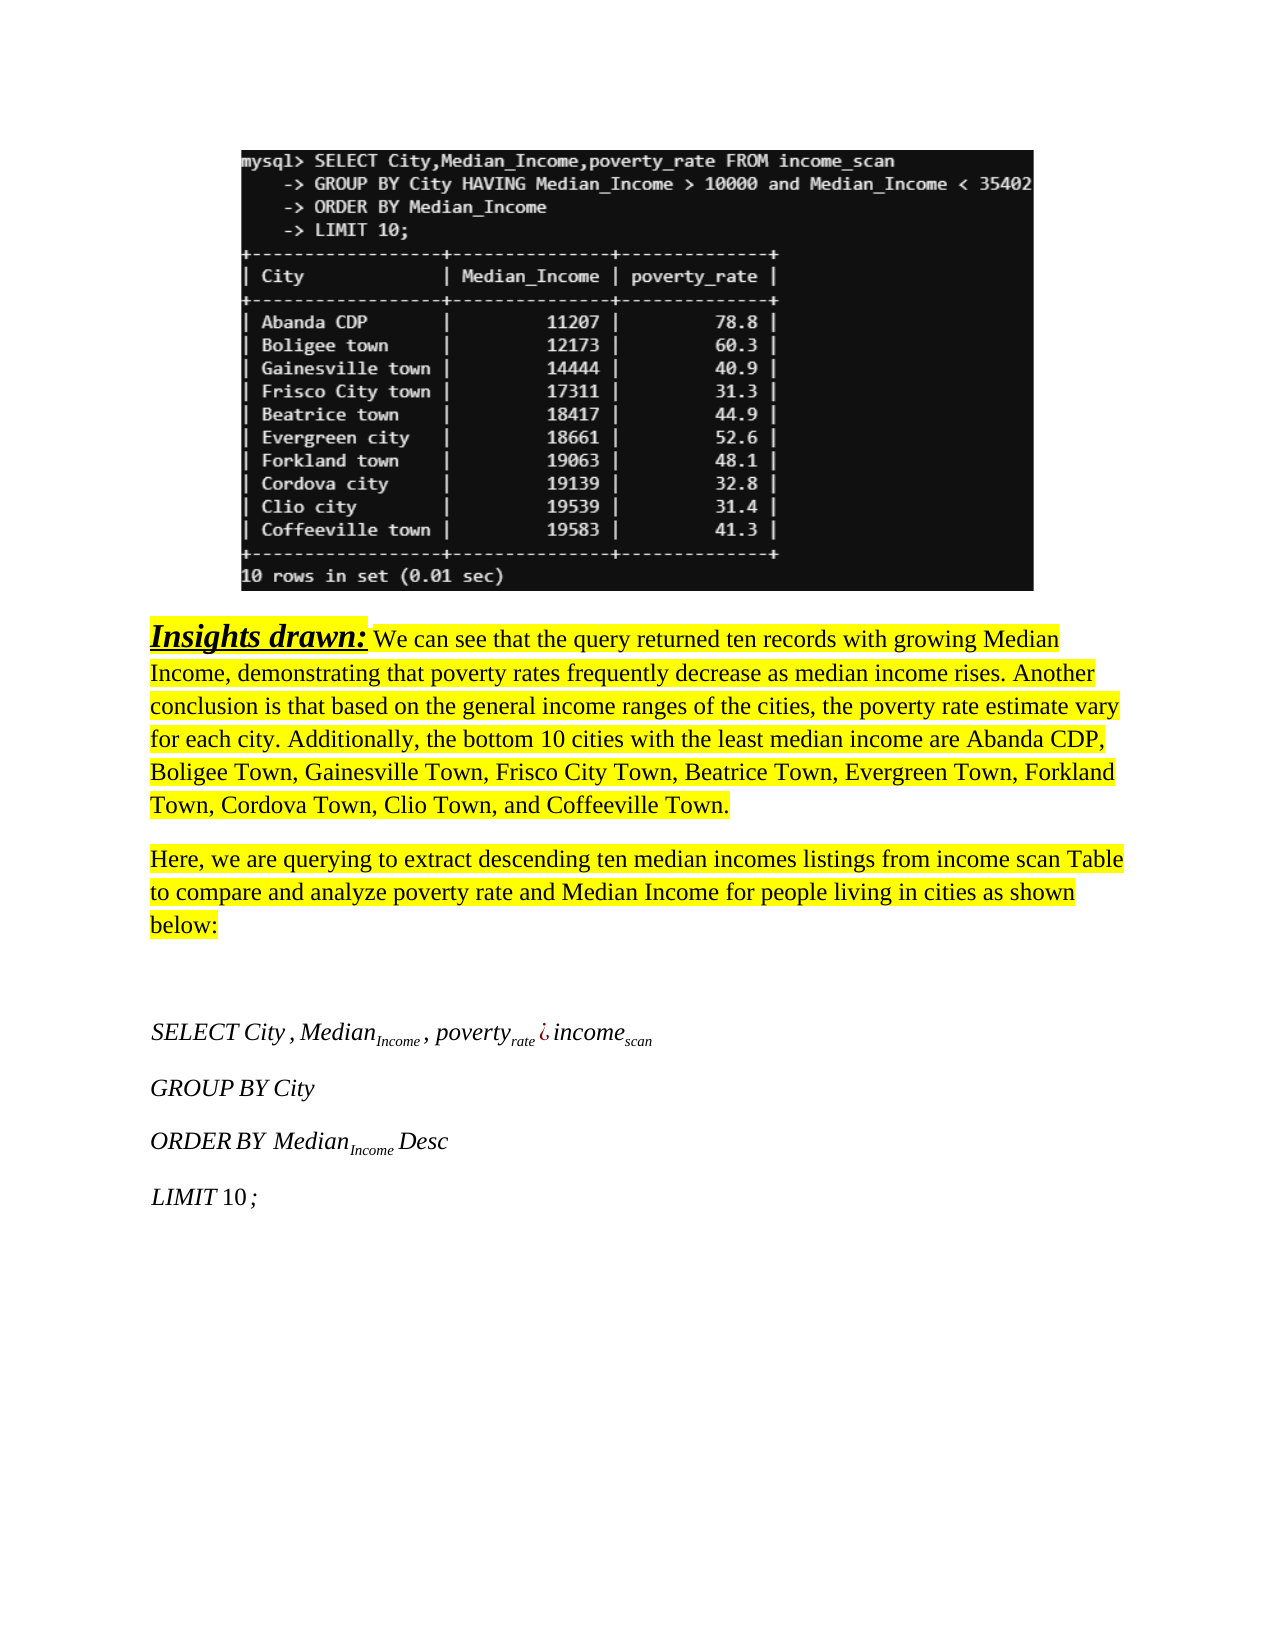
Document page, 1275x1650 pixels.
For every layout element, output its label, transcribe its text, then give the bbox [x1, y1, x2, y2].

text Insights drawn: We can see that the query returned ten records with growing Median Income, demonstrating that poverty rates frequently decrease as median income rises. Another conclusion is that based on the general income ranges of the cities, the poverty rate estimate vary for each city. Additionally, the bottom 10 cities with the least median income are Abanda CDP, Boligee Town, Gainesville Town, Frisco City Town, Beatrice Town, Evergreen Town, Forkland Town, Cordova Town, Clio Town, and Coffeeville Town. [150, 616, 1125, 819]
text Here, we are querying to extract descending ten median incomes listings from income scan Table to compare and analyze poverty rate and Median Income for people living in cities as shown below: [150, 844, 1125, 939]
picture [241, 150, 1034, 591]
